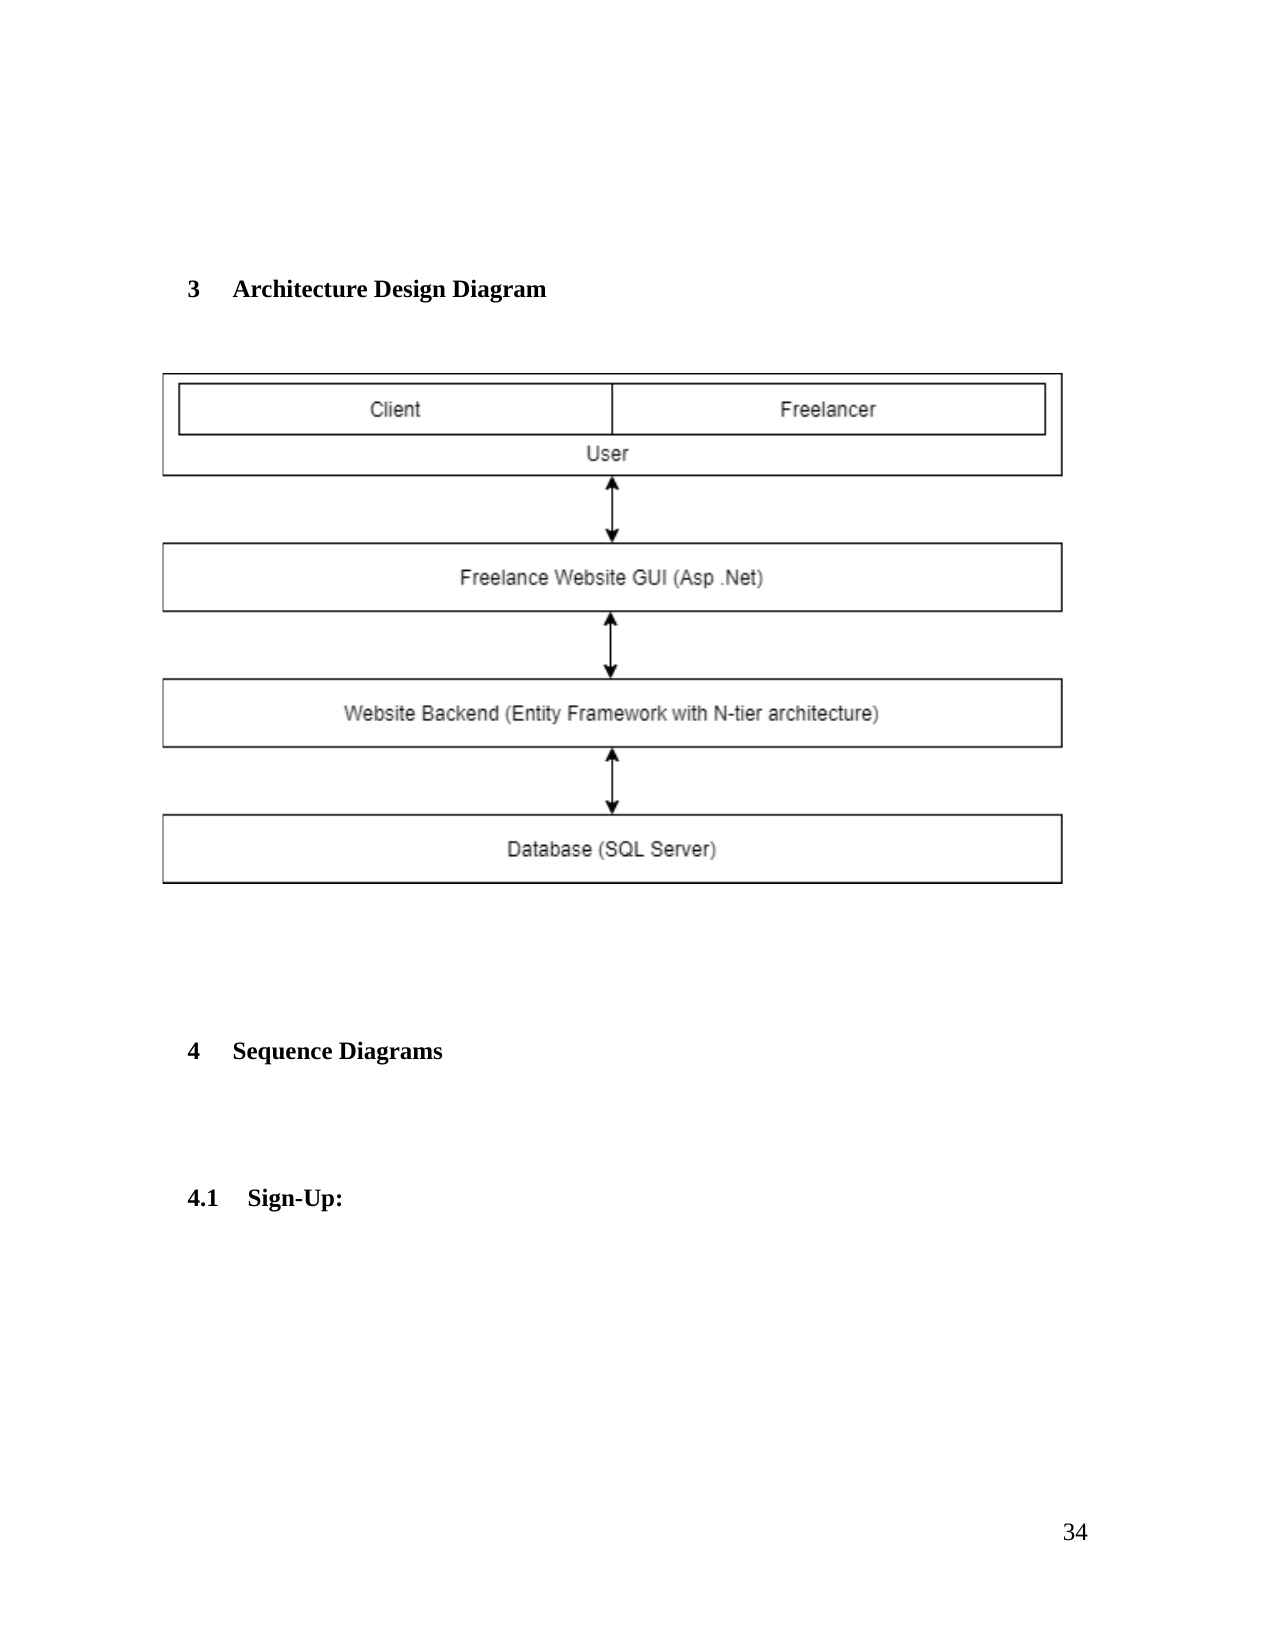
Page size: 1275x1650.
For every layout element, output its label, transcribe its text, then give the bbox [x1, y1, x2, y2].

subtitle Sequence Diagrams [187, 1036, 1087, 1065]
subtitle Architecture Design Diagram [187, 274, 1087, 302]
picture [162, 373, 1063, 884]
subtitle Sign-Up: [187, 1183, 1087, 1211]
